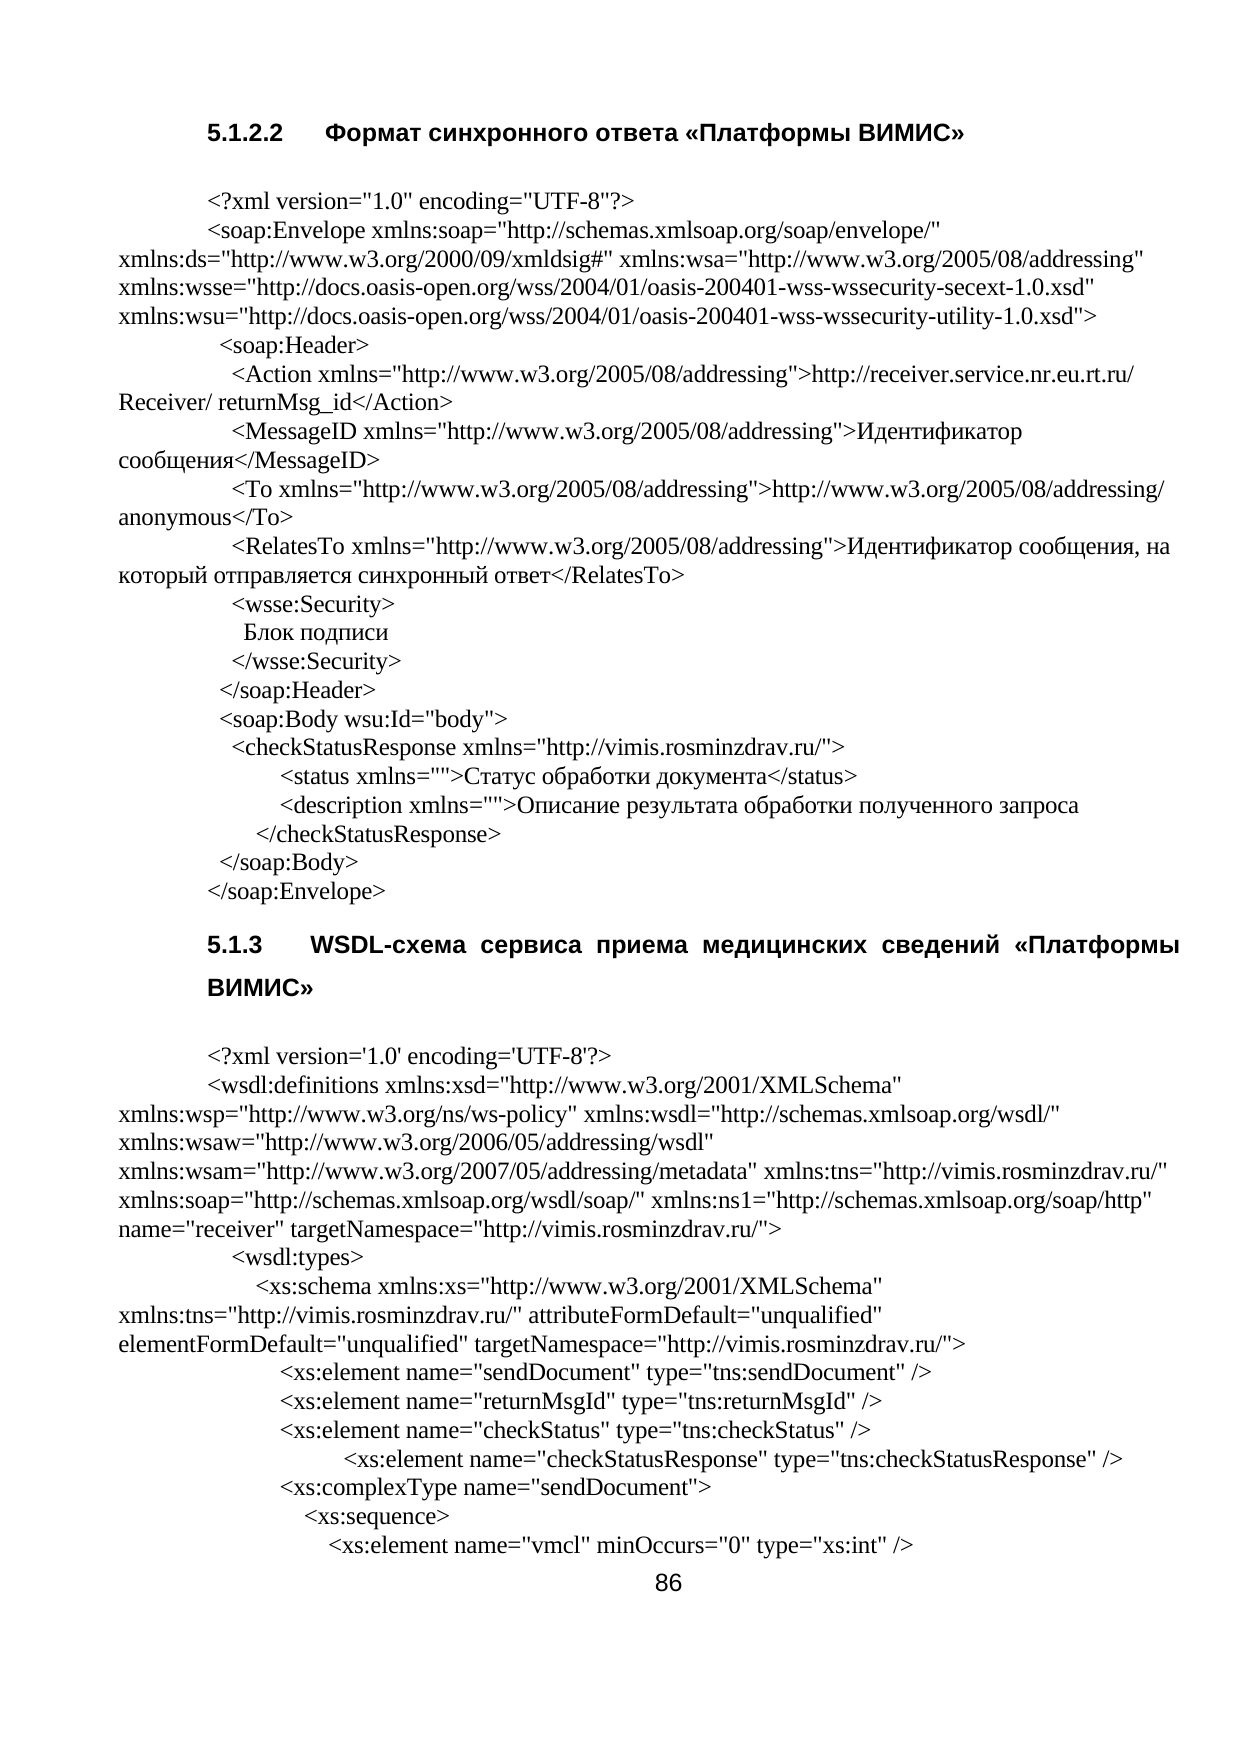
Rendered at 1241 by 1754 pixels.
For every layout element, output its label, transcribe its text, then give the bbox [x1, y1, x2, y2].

text Блок подписи [118, 617, 1181, 646]
text <wsdl:definitions xmlns:xsd="http://www.w3.org/2001/XMLSchema" xmlns:wsp="http://www.w3.org/ns/ws-policy" xmlns:wsdl="http://schemas.xmlsoap.org/wsdl/" xmlns:wsaw="http://www.w3.org/2006/05/addressing/wsdl" xmlns:wsam="http://www.w3.org/2007/05/addressing/metadata" xmlns:tns="http://vimis.rosminzdrav.ru/" xmlns:soap="http://schemas.xmlsoap.org/wsdl/soap/" xmlns:ns1="http://schemas.xmlsoap.org/soap/http" name="receiver" targetNamespace="http://vimis.rosminzdrav.ru/"> [118, 1070, 1181, 1242]
text <?xml version='1.0' encoding='UTF-8'?> [118, 1041, 1181, 1070]
text <xs:sequence> [118, 1501, 1181, 1530]
text <wsse:Security> [118, 589, 1181, 617]
text <?xml version="1.0" encoding="UTF-8"?> [118, 186, 1181, 215]
text <xs:element name="vmcl" minOccurs="0" type="xs:int" /> [118, 1530, 1181, 1559]
text <checkStatusResponse xmlns="http://vimis.rosminzdrav.ru/"> [118, 732, 1181, 761]
text <status xmlns="">Статус обработки документа</status> [118, 761, 1181, 790]
text </soap:Body> [118, 847, 1181, 876]
text <Action xmlns="http://www.w3.org/2005/08/addressing">http://receiver.service.nr.eu.rt.ru/Receiver/ returnMsg_id</Action> [118, 359, 1181, 416]
text <soap:Envelope xmlns:soap="http://schemas.xmlsoap.org/soap/envelope/" xmlns:ds="http://www.w3.org/2000/09/xmldsig#" xmlns:wsa="http://www.w3.org/2005/08/addressing" xmlns:wsse="http://docs.oasis-open.org/wss/2004/01/oasis-200401-wss-wssecurity-secext-1.0.xsd" xmlns:wsu="http://docs.oasis-open.org/wss/2004/01/oasis-200401-wss-wssecurity-utility-1.0.xsd"> [118, 215, 1181, 330]
text <xs:element name="checkStatusResponse" type="tns:checkStatusResponse" /> [118, 1444, 1181, 1472]
text <MessageID xmlns="http://www.w3.org/2005/08/addressing">Идентификатор сообщения</MessageID> [118, 416, 1181, 474]
text </soap:Envelope> [118, 876, 1181, 905]
text <description xmlns="">Описание результата обработки полученного запроса [118, 790, 1181, 819]
text <To xmlns="http://www.w3.org/2005/08/addressing">http://www.w3.org/2005/08/addressing/anonymous</To> [118, 474, 1181, 531]
text <RelatesTo xmlns="http://www.w3.org/2005/08/addressing">Идентификатор сообщения, на который отправляется синхронный ответ</RelatesTo> [118, 531, 1181, 589]
subtitle WSDL-схема сервиса приема медицинских сведений «Платформы ВИМИС» [207, 930, 1181, 1002]
text </wsse:Security> [118, 646, 1181, 675]
text </checkStatusResponse> [118, 819, 1181, 847]
text <xs:element name="returnMsgId" type="tns:returnMsgId" /> [118, 1386, 1181, 1415]
text <xs:complexType name="sendDocument"> [118, 1472, 1181, 1501]
text <wsdl:types> [118, 1242, 1181, 1271]
subtitle Формат синхронного ответа «Платформы ВИМИС» [207, 118, 1181, 147]
text <soap:Header> [118, 330, 1181, 359]
text <xs:element name="checkStatus" type="tns:checkStatus" /> [118, 1415, 1181, 1444]
text <xs:element name="sendDocument" type="tns:sendDocument" /> [118, 1357, 1181, 1386]
text <xs:schema xmlns:xs="http://www.w3.org/2001/XMLSchema" xmlns:tns="http://vimis.rosminzdrav.ru/" attributeFormDefault="unqualified" elementFormDefault="unqualified" targetNamespace="http://vimis.rosminzdrav.ru/"> [118, 1271, 1181, 1357]
text <soap:Body wsu:Id="body"> [118, 704, 1181, 732]
text </soap:Header> [118, 675, 1181, 704]
